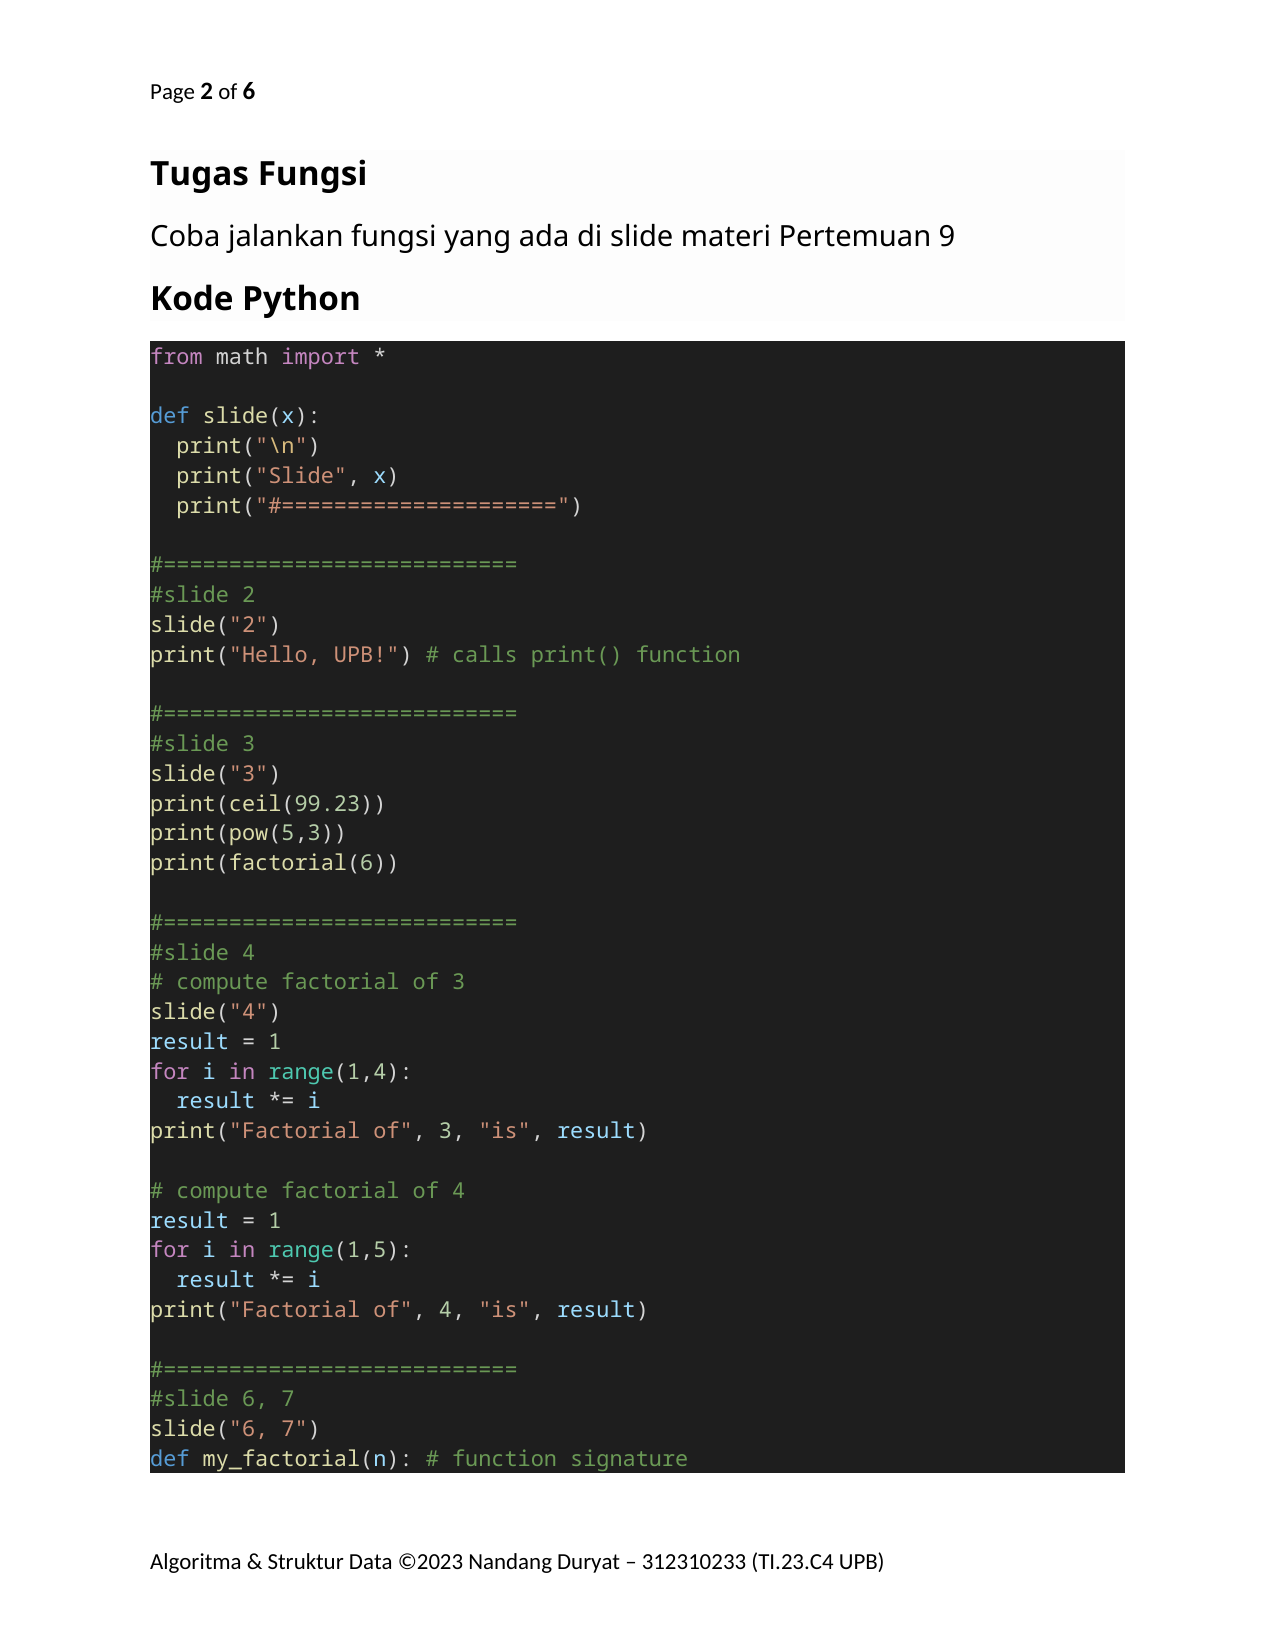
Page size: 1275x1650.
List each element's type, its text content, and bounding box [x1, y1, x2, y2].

text print("Hello, UPB!") # calls print() function [150, 639, 1125, 668]
text slide("2") [150, 609, 1125, 639]
text #slide 3 [150, 728, 1125, 758]
text # compute factorial of 4 [150, 1175, 1125, 1205]
text #slide 4 [150, 937, 1125, 966]
text # compute factorial of 3 [150, 966, 1125, 996]
text result = 1 [150, 1205, 1125, 1234]
text slide("4") [150, 996, 1125, 1026]
text #slide 2 [150, 579, 1125, 609]
text def my_factorial(n): # function signature [150, 1443, 1125, 1473]
text #=========================== [150, 907, 1125, 937]
text print("#=====================") [150, 490, 1125, 519]
text slide("6, 7") [150, 1413, 1125, 1443]
text Kode Python [150, 275, 1125, 321]
text for i in range(1,5): [150, 1234, 1125, 1264]
text print("Factorial of", 3, "is", result) [150, 1115, 1125, 1145]
text def slide(x): [150, 400, 1125, 430]
text Coba jalankan fungsi yang ada di slide materi Pertemuan 9 [150, 216, 1125, 255]
text #=========================== [150, 1354, 1125, 1383]
text from math import * [150, 341, 1125, 371]
text Tugas Fungsi [150, 150, 1125, 195]
text print("Slide", x) [150, 460, 1125, 490]
text print(pow(5,3)) [150, 817, 1125, 847]
text print("\n") [150, 430, 1125, 460]
text result = 1 [150, 1026, 1125, 1056]
text result *= i [150, 1086, 1125, 1115]
text print(factorial(6)) [150, 847, 1125, 877]
text print(ceil(99.23)) [150, 788, 1125, 817]
text #=========================== [150, 698, 1125, 728]
text #=========================== [150, 549, 1125, 579]
text for i in range(1,4): [150, 1056, 1125, 1086]
text slide("3") [150, 758, 1125, 788]
text result *= i [150, 1264, 1125, 1294]
text print("Factorial of", 4, "is", result) [150, 1294, 1125, 1324]
text #slide 6, 7 [150, 1383, 1125, 1413]
